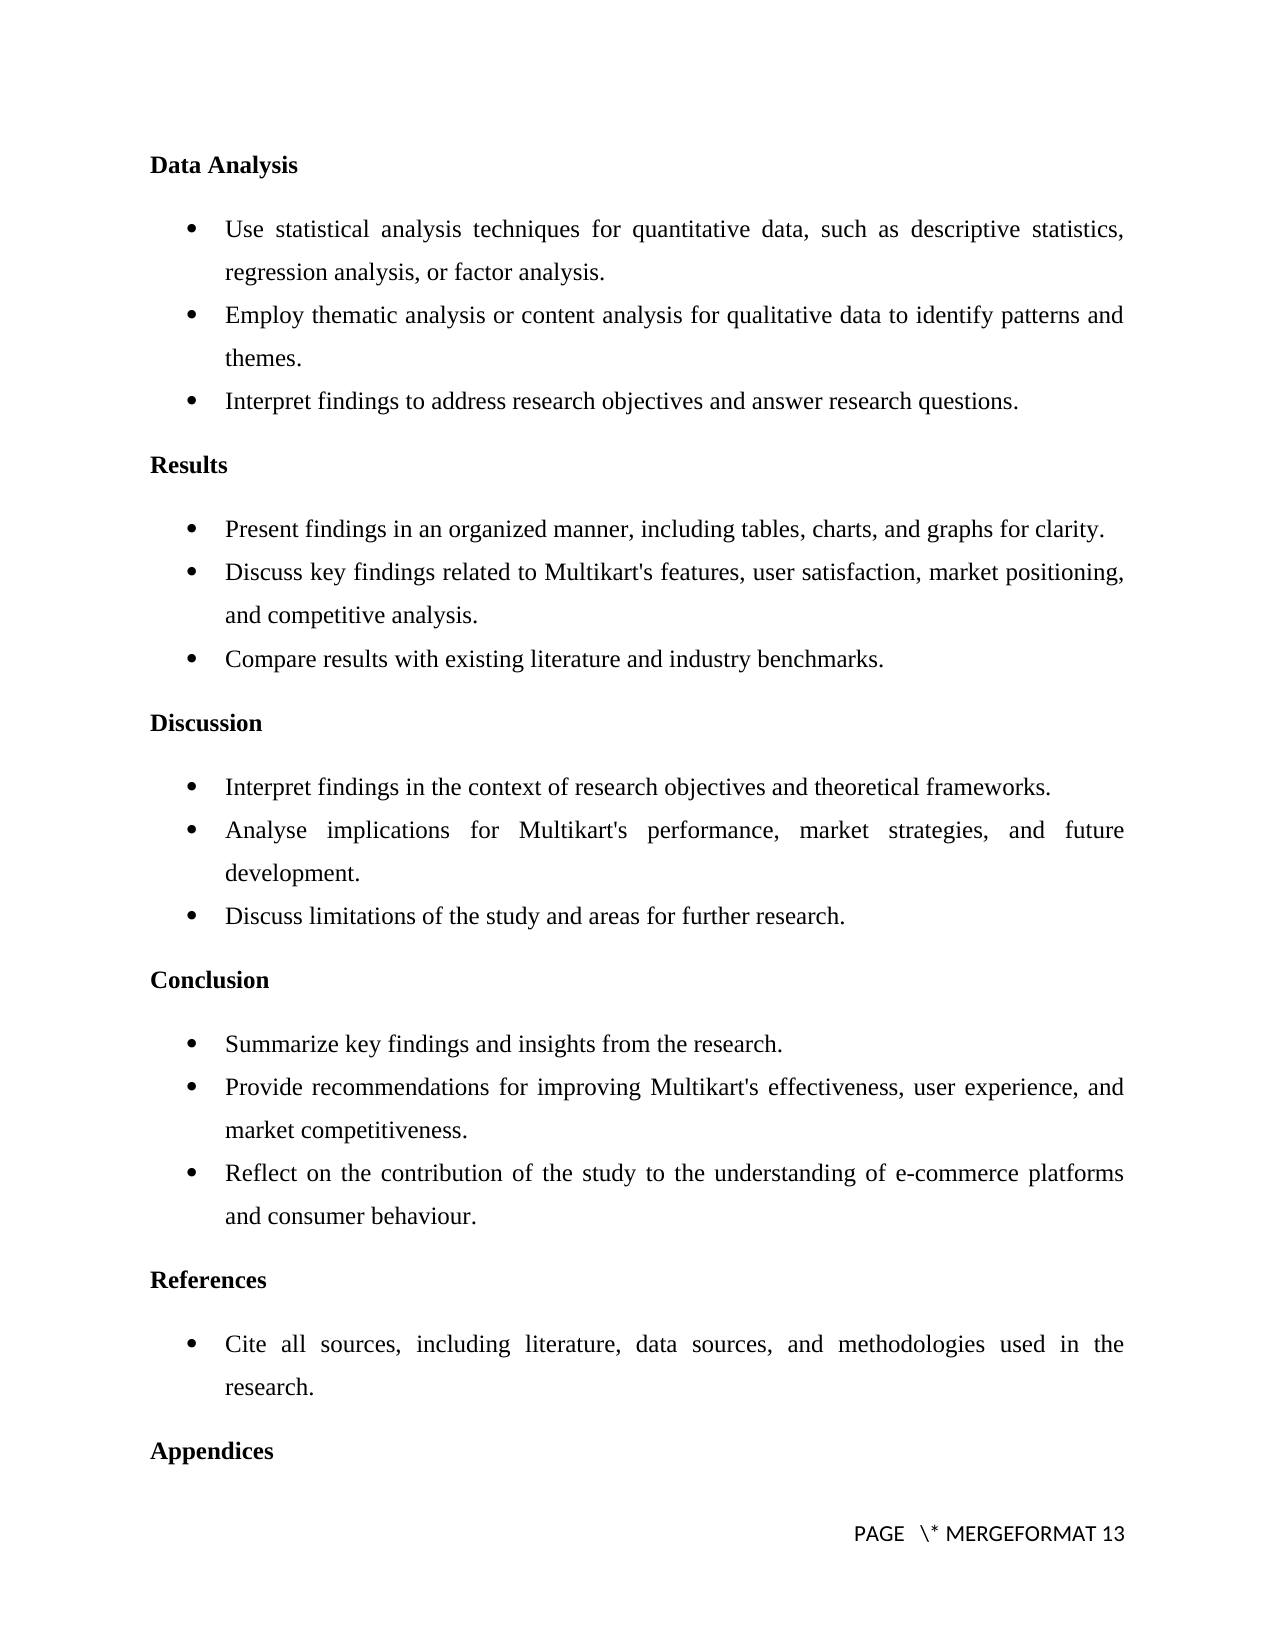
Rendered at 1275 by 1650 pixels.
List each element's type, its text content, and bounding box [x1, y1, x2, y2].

text Conclusion [150, 965, 1125, 994]
list Interpret findings in the context of research objectives and theoretical frameworks. [187, 772, 1125, 800]
list Summarize key findings and insights from the research. [187, 1029, 1125, 1058]
list Present findings in an organized manner, including tables, charts, and graphs for clarity. [187, 514, 1125, 543]
list Reflect on the contribution of the study to the understanding of e-commerce platforms and consumer behaviour. [187, 1158, 1125, 1230]
text References [150, 1265, 1125, 1294]
list Interpret findings to address research objectives and answer research questions. [187, 386, 1125, 415]
text Results [150, 450, 1125, 479]
list Cite all sources, including literature, data sources, and methodologies used in the research. [187, 1329, 1125, 1401]
list Discuss limitations of the study and areas for further research. [187, 901, 1125, 930]
text Discussion [150, 708, 1125, 736]
list Compare results with existing literature and industry benchmarks. [187, 644, 1125, 672]
list Employ thematic analysis or content analysis for qualitative data to identify patterns and themes. [187, 300, 1125, 372]
text Appendices [150, 1436, 1125, 1465]
list Discuss key findings related to Multikart's features, user satisfaction, market positioning, and competitive analysis. [187, 557, 1125, 629]
list Use statistical analysis techniques for quantitative data, such as descriptive statistics, regression analysis, or factor analysis. [187, 214, 1125, 286]
list Provide recommendations for improving Multikart's effectiveness, user experience, and market competitiveness. [187, 1072, 1125, 1144]
text Data Analysis [150, 150, 1125, 179]
list Analyse implications for Multikart's performance, market strategies, and future development. [187, 815, 1125, 887]
